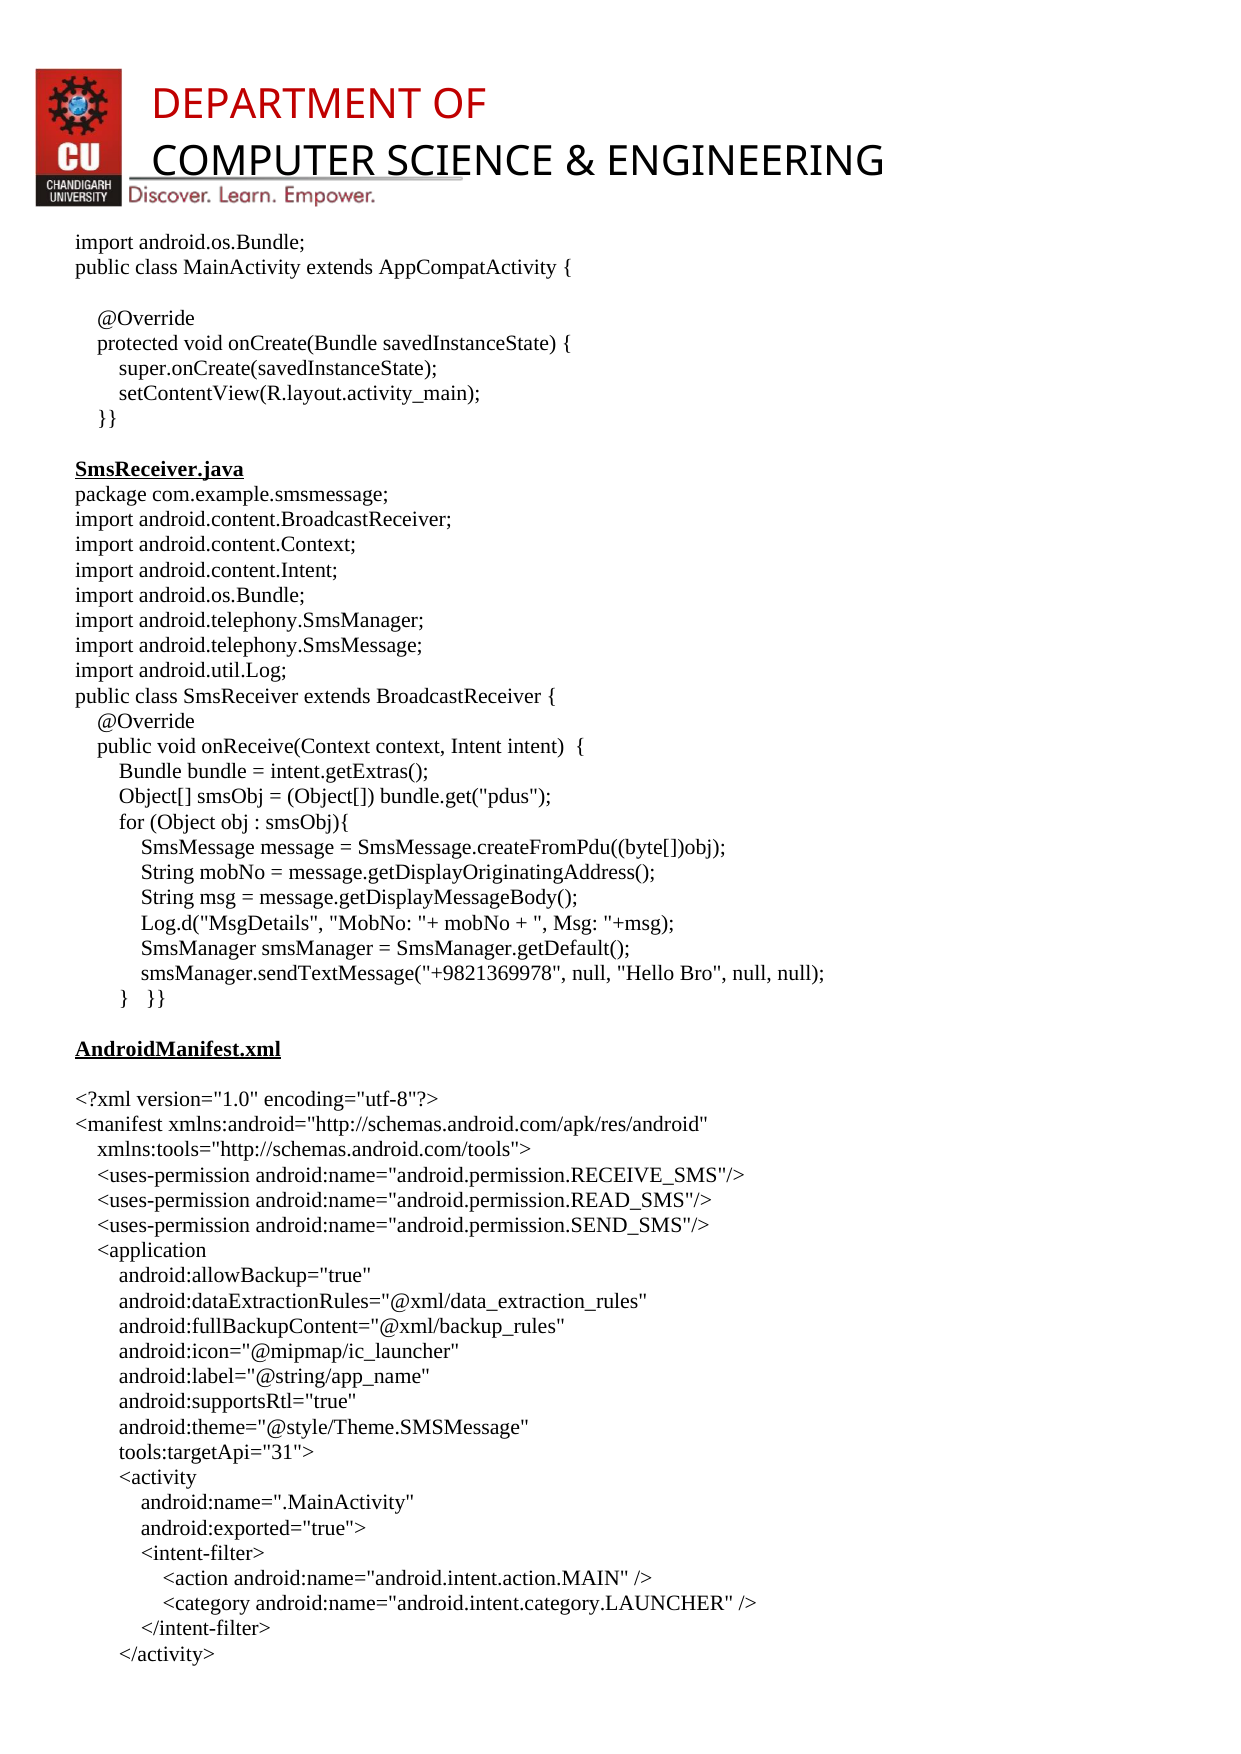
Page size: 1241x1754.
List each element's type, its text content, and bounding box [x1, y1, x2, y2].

text for (Object obj : smsObj){ [75, 809, 1165, 834]
text import android.os.Bundle; [75, 229, 1165, 254]
text android:allowBackup="true" [75, 1262, 1165, 1288]
text public class SmsReceiver extends BroadcastReceiver { [75, 683, 1165, 708]
text }} [75, 405, 1165, 431]
text import android.telephony.SmsManager; [75, 607, 1165, 632]
text android:supportsRtl="true" [75, 1388, 1165, 1414]
text smsManager.sendTextMessage("+9821369978", null, "Hello Bro", null, null); [75, 960, 1165, 985]
text @Override [75, 708, 1165, 733]
text <application [75, 1237, 1165, 1262]
text protected void onCreate(Bundle savedInstanceState) { [75, 330, 1165, 355]
text Log.d("MsgDetails", "MobNo: "+ mobNo + ", Msg: "+msg); [75, 909, 1165, 935]
text android:exported="true"> [75, 1514, 1165, 1540]
text AndroidManifest.xml [75, 1036, 1165, 1061]
text import android.content.Intent; [75, 557, 1165, 582]
text <category android:name="android.intent.category.LAUNCHER" /> [75, 1590, 1165, 1615]
text android:label="@string/app_name" [75, 1363, 1165, 1388]
text <uses-permission android:name="android.permission.RECEIVE_SMS"/> [75, 1162, 1165, 1187]
text <manifest xmlns:android="http://schemas.android.com/apk/res/android" [75, 1111, 1165, 1136]
text tools:targetApi="31"> [75, 1439, 1165, 1464]
text setContentView(R.layout.activity_main); [75, 380, 1165, 405]
text <action android:name="android.intent.action.MAIN" /> [75, 1565, 1165, 1590]
text android:name=".MainActivity" [75, 1489, 1165, 1514]
text SmsMessage message = SmsMessage.createFromPdu((byte[])obj); [75, 834, 1165, 859]
text String mobNo = message.getDisplayOriginatingAddress(); [75, 859, 1165, 884]
text import android.util.Log; [75, 657, 1165, 683]
text @Override [75, 304, 1165, 330]
text public class MainActivity extends AppCompatActivity { [75, 254, 1165, 279]
text String msg = message.getDisplayMessageBody(); [75, 884, 1165, 909]
text import android.telephony.SmsMessage; [75, 632, 1165, 657]
text <activity [75, 1464, 1165, 1489]
text <uses-permission android:name="android.permission.SEND_SMS"/> [75, 1212, 1165, 1237]
text SmsManager smsManager = SmsManager.getDefault(); [75, 935, 1165, 960]
text android:fullBackupContent="@xml/backup_rules" [75, 1313, 1165, 1338]
text </activity> [75, 1641, 1165, 1666]
text android:theme="@style/Theme.SMSMessage" [75, 1414, 1165, 1439]
text </intent-filter> [75, 1615, 1165, 1641]
text package com.example.smsmessage; [75, 481, 1165, 506]
text super.onCreate(savedInstanceState); [75, 355, 1165, 380]
text import android.os.Bundle; [75, 582, 1165, 607]
text xmlns:tools="http://schemas.android.com/tools"> [75, 1136, 1165, 1162]
text import android.content.BroadcastReceiver; [75, 506, 1165, 531]
text } }} [75, 985, 1165, 1010]
text <uses-permission android:name="android.permission.READ_SMS"/> [75, 1187, 1165, 1212]
text <intent-filter> [75, 1540, 1165, 1565]
text import android.content.Context; [75, 531, 1165, 557]
text <?xml version="1.0" encoding="utf-8"?> [75, 1086, 1165, 1111]
text Bundle bundle = intent.getExtras(); [75, 758, 1165, 783]
text android:dataExtractionRules="@xml/data_extraction_rules" [75, 1288, 1165, 1313]
text public void onReceive(Context context, Intent intent) { [75, 733, 1165, 758]
text SmsReceiver.java [75, 456, 1165, 481]
picture [35, 68, 494, 207]
text Object[] smsObj = (Object[]) bundle.get("pdus"); [75, 783, 1165, 809]
text android:icon="@mipmap/ic_launcher" [75, 1338, 1165, 1363]
